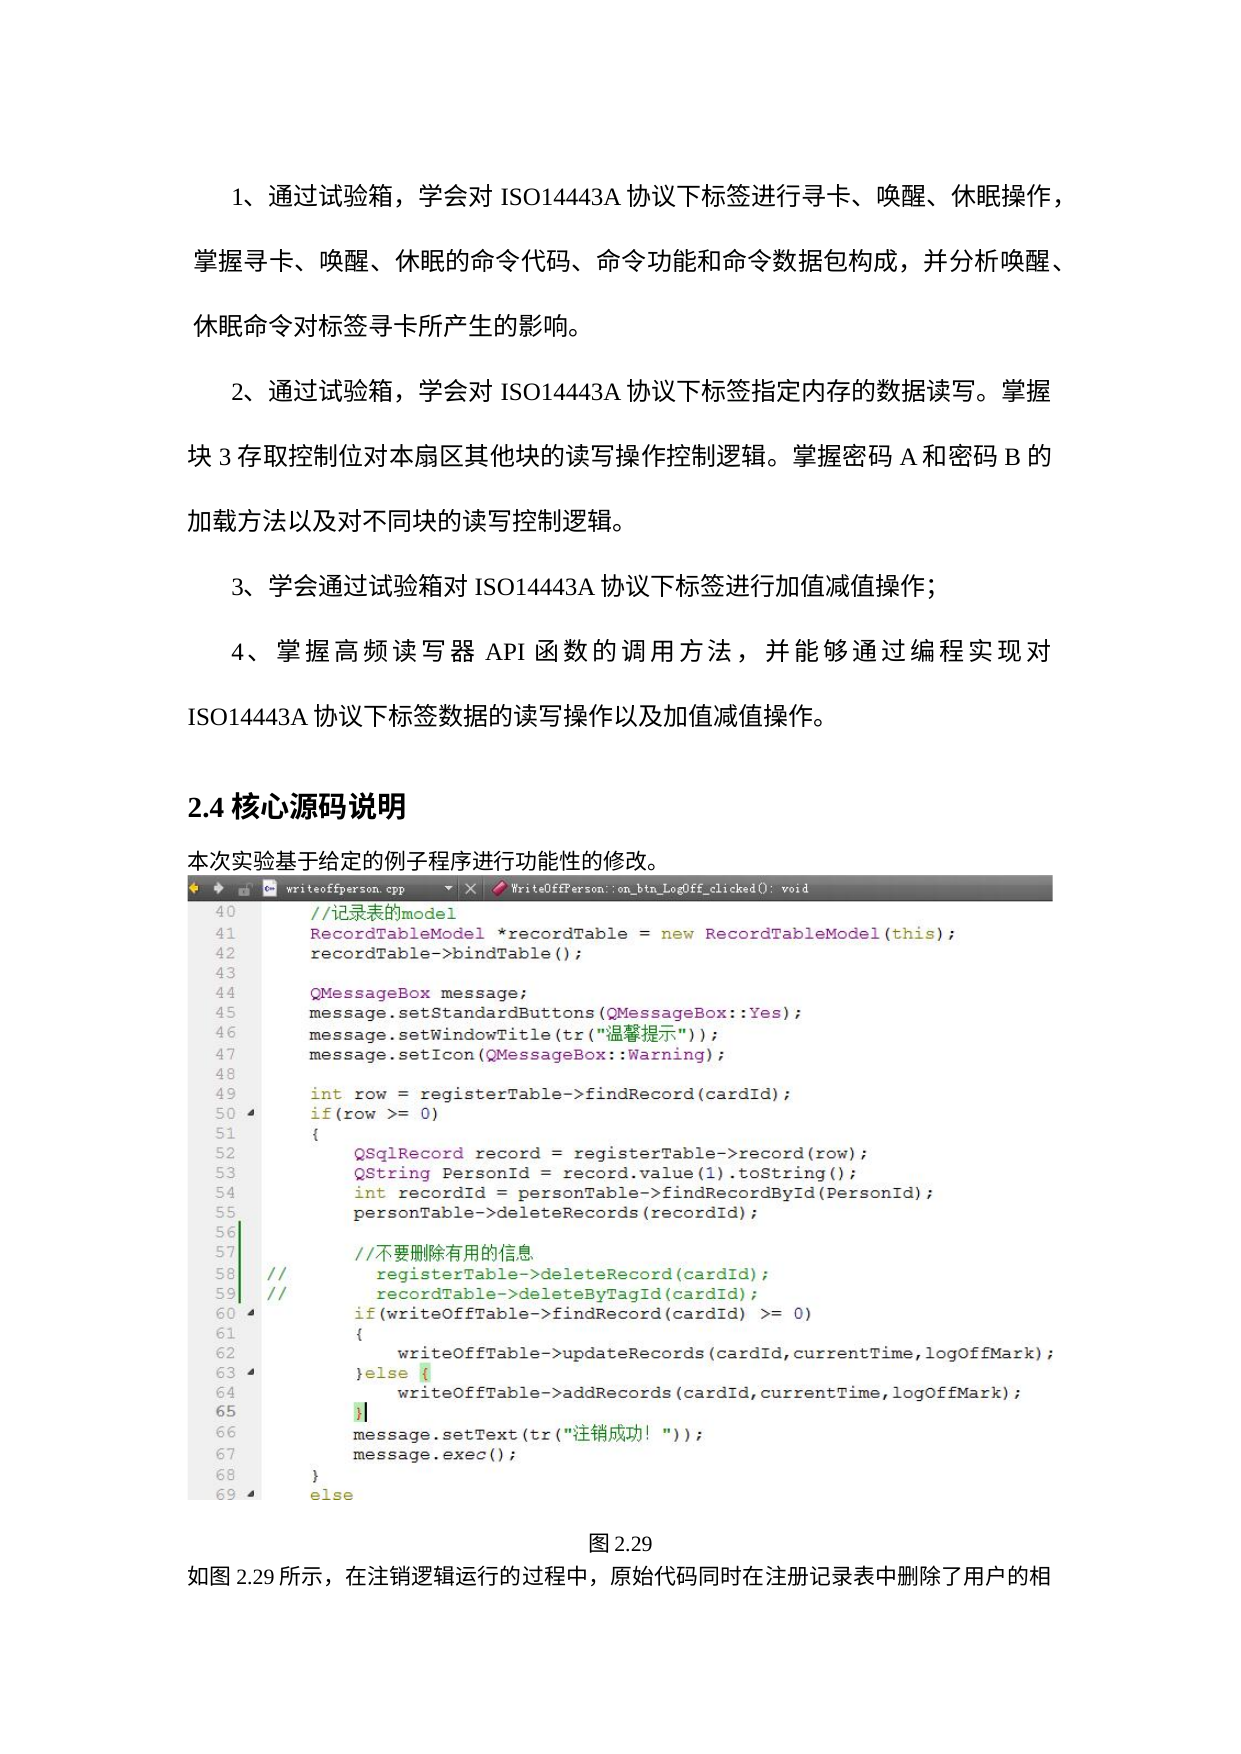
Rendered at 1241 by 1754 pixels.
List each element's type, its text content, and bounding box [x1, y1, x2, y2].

picture [187, 875, 1053, 1500]
text 1、通过试验箱，学会对 ISO14443A 协议下标签进行寻卡、唤醒、休眠操作， 掌握寻卡、唤醒、休眠的命令代码、命令功能和命令数据包构成，并分析唤醒、 休眠命令对标签寻卡所产生的影响。 [187, 162, 1053, 357]
text 本次实验基于给定的例子程序进行功能性的修改。 [187, 843, 1053, 875]
text 图2.29 [187, 1526, 1053, 1558]
text 4、掌握高频读写器API函数的调用方法，并能够通过编程实现对ISO14443A 协议下标签数据的读写操作以及加值减值操作。 [187, 617, 1053, 747]
text 3、学会通过试验箱对 ISO14443A 协议下标签进行加值减值操作； [187, 552, 1053, 617]
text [187, 1558, 1053, 1591]
text 2、通过试验箱，学会对 ISO14443A 协议下标签指定内存的数据读写。掌握块 3 存取控制位对本扇区其他块的读写操作控制逻辑。掌握密码 A 和密码 B 的 加载方法以及对不同块的读写控制逻辑。 [187, 357, 1053, 552]
text 2.4 核心源码说明 [187, 772, 1053, 837]
